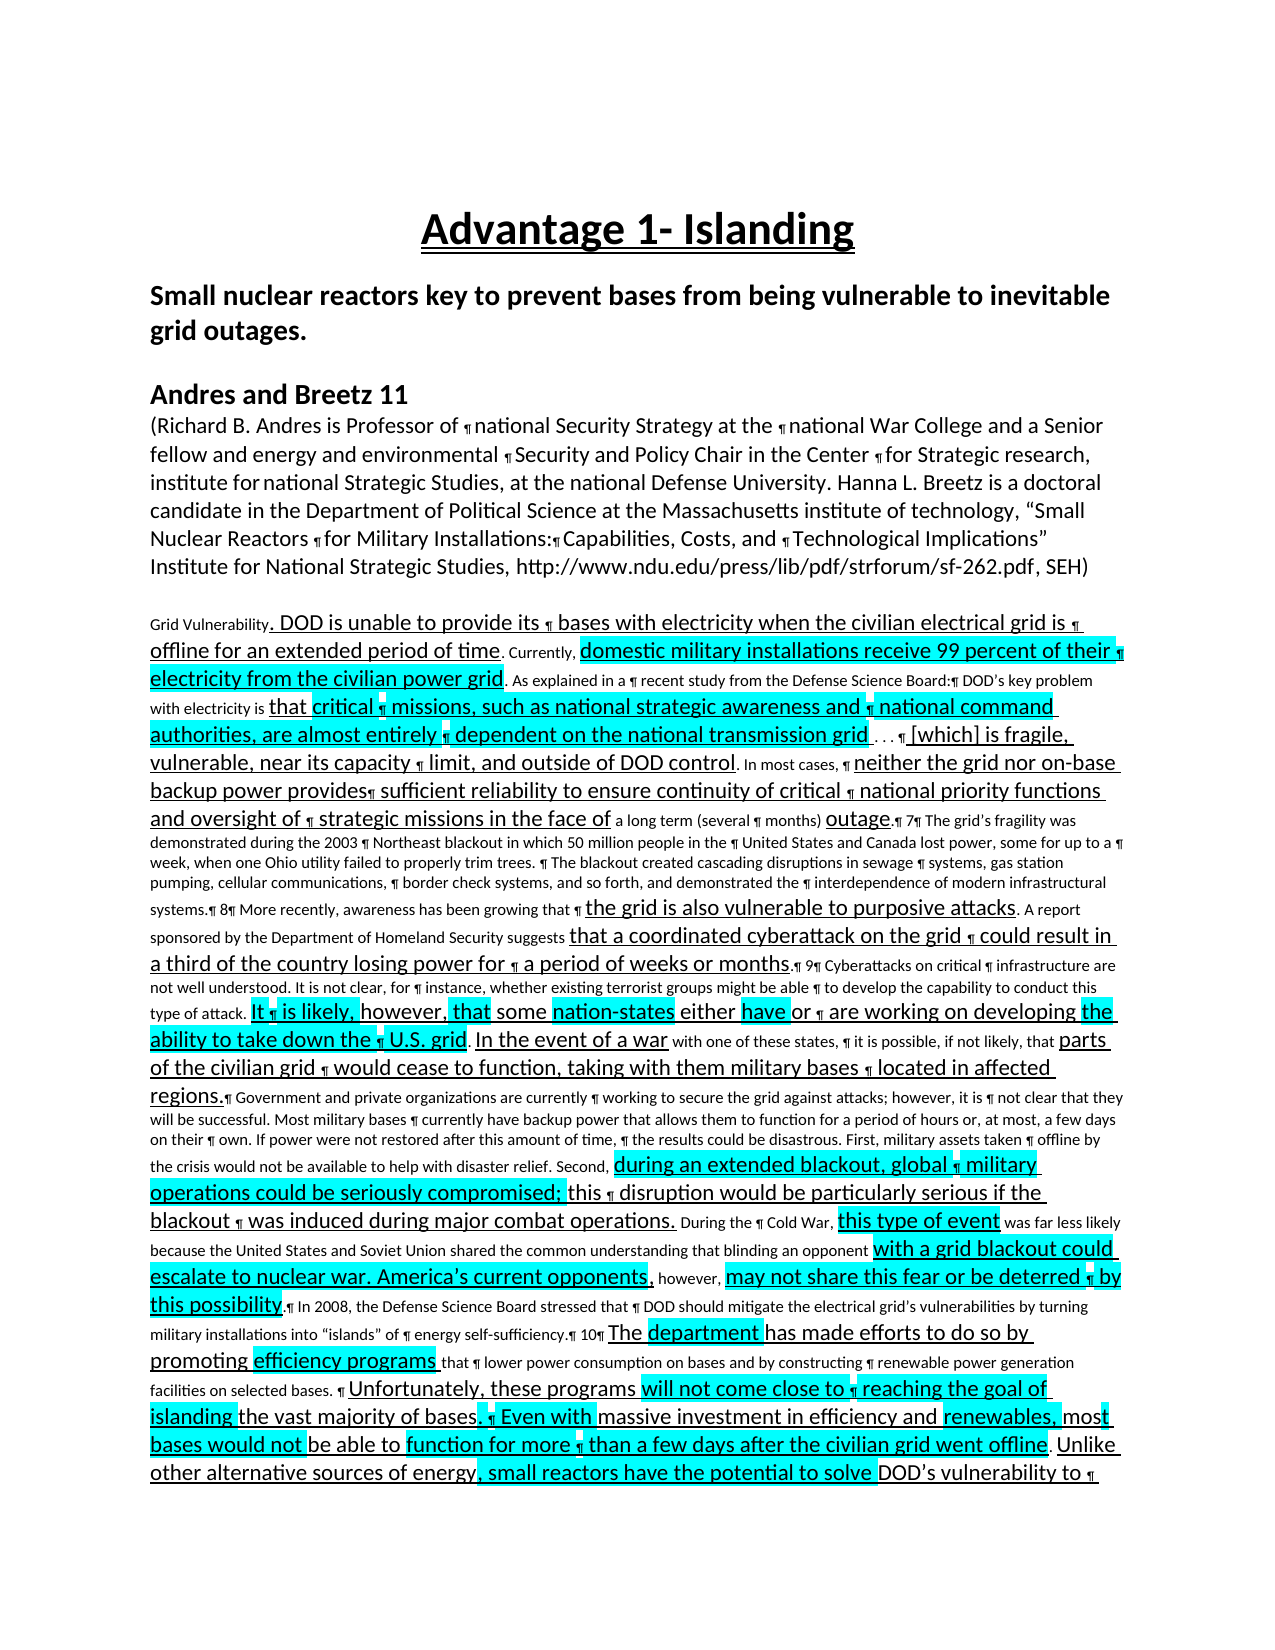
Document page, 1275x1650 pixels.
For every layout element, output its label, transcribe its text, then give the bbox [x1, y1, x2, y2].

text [150, 608, 1125, 1486]
subtitle Advantage 1- Islanding [150, 200, 1125, 256]
subtitle Small nuclear reactors key to prevent bases from being vulnerable to inevitable grid outages. [150, 277, 1125, 348]
text (Richard B. Andres is Professor of ¶ national Security Strategy at the ¶ national War College and a Senior fellow and energy and environmental ¶ Security and Policy Chair in the Center ¶ for Strategic research, institute for national Strategic Studies, at the national Defense University. Hanna L. Breetz is a doctoral candidate in the Department of Political Science at the Massachusetts institute of technology, “Small Nuclear Reactors ¶ for Military Installations:¶ Capabilities, Costs, and ¶ Technological Implications” Institute for National Strategic Studies, http://www.ndu.edu/press/lib/pdf/strforum/sf-262.pdf, SEH) [150, 412, 1125, 580]
text Andres and Breetz 11 [150, 376, 1125, 412]
